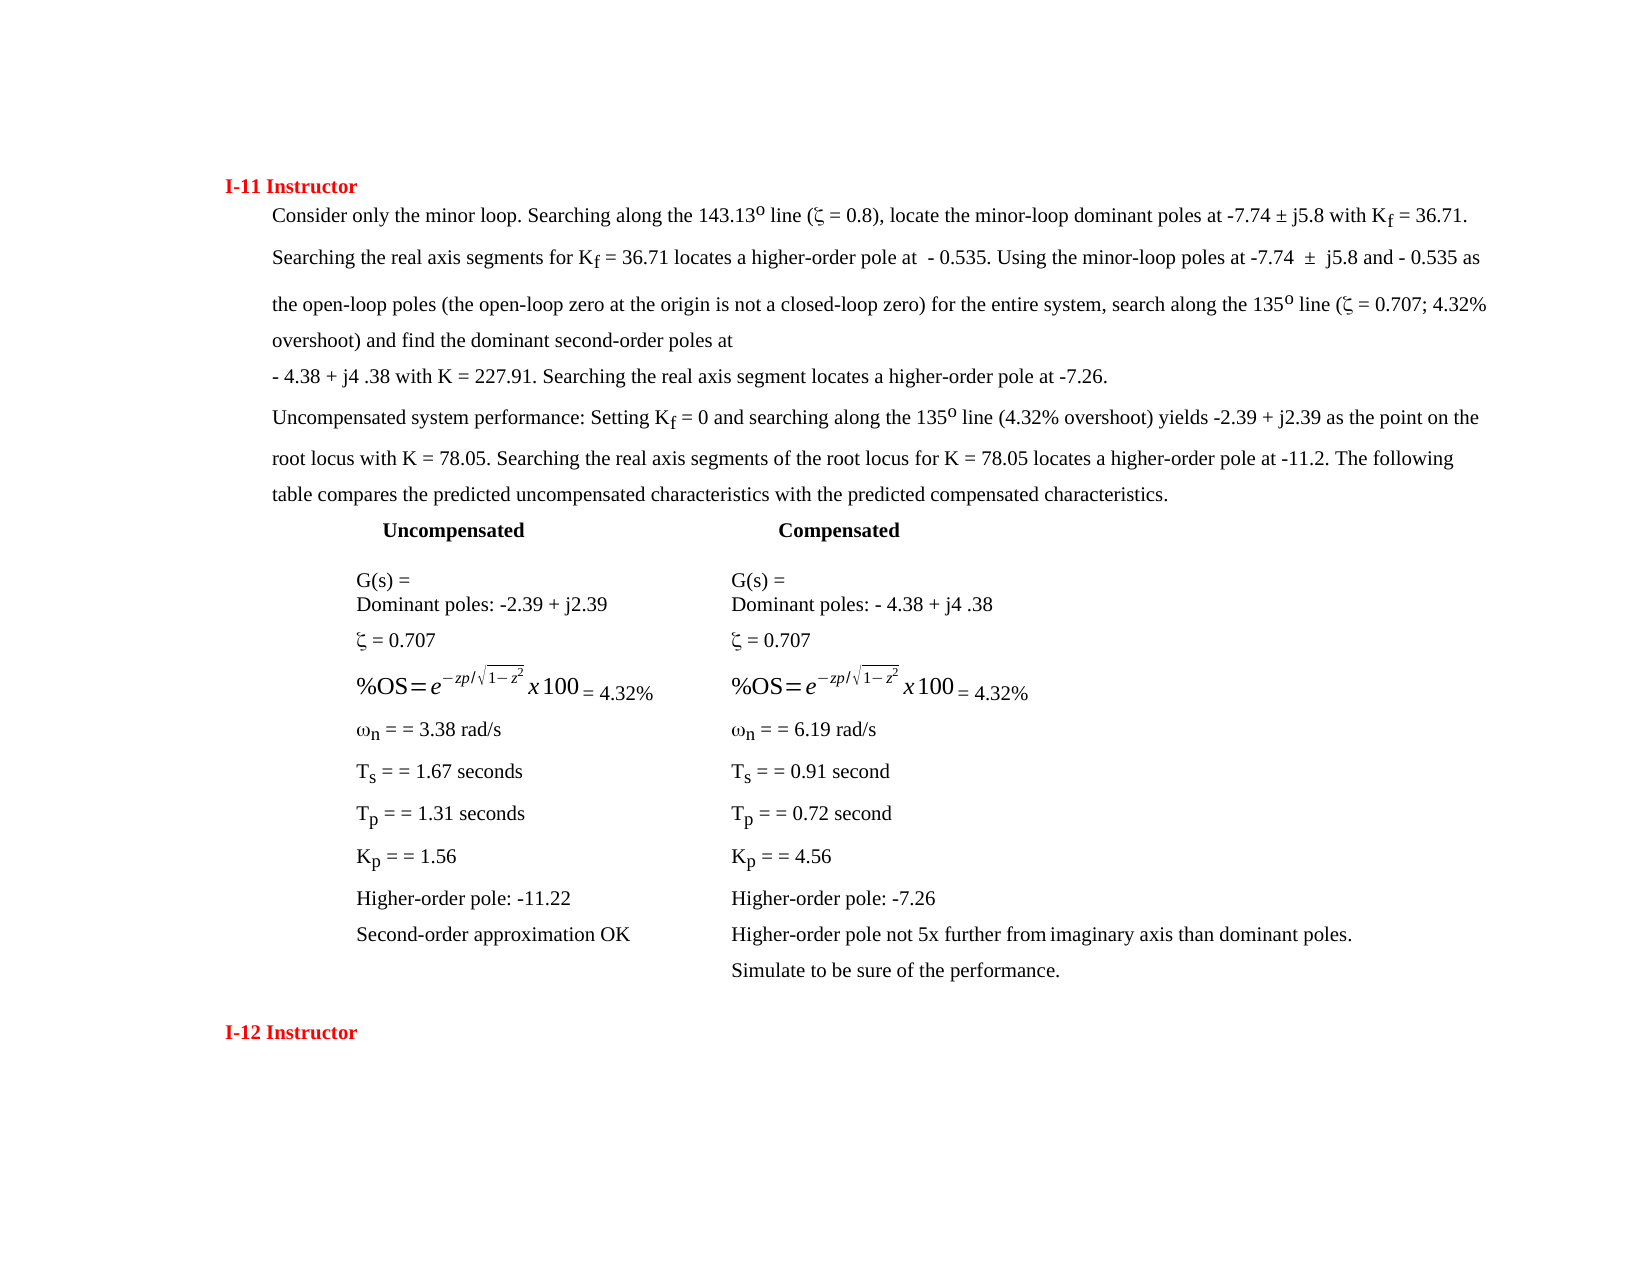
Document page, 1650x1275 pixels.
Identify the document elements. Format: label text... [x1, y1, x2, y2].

text n = = 3.38 rad/s n = = 6.19 rad/s [319, 717, 1500, 745]
text I-11 Instructor [225, 174, 1500, 198]
text = 4.32% = 4.32% [319, 664, 1500, 705]
text Uncompensated Compensated [319, 518, 1500, 542]
text Consider only the minor loop. Searching along the 143.13o line ( = 0.8), locate the minor-loop dominant poles at -7.74 ± j5.8 with Kf = 36.71. Searching the real axis segments for Kf = 36.71 locates a higher-order pole at - 0.535. Using the minor-loop poles at -7.74 ± j5.8 and - 0.535 as the open-loop poles (the open-loop zero at the origin is not a closed-loop zero) for the entire system, search along the 135o line ( = 0.707; 4.32% overshoot) and find the dominant second-order poles at [272, 198, 1500, 352]
text Second-order approximation OK Higher-order pole not 5x further from imaginary axis than dominant poles. [319, 922, 1500, 946]
text Dominant poles: -2.39 + j2.39 Dominant poles: - 4.38 + j4 .38 [319, 592, 1500, 616]
text  = 0.707  = 0.707 [319, 628, 1500, 652]
text - 4.38 + j4 .38 with K = 227.91. Searching the real axis segment locates a higher-order pole at -7.26. [272, 364, 1500, 388]
text G(s) = G(s) = [319, 542, 1500, 592]
text Uncompensated system performance: Setting Kf = 0 and searching along the 135o line (4.32% overshoot) yields -2.39 + j2.39 as the point on the root locus with K = 78.05. Searching the real axis segments of the root locus for K = 78.05 locates a higher-order pole at -11.2. The following table compares the predicted uncompensated characteristics with the predicted compensated characteristics. [225, 400, 1500, 506]
text Tp = = 1.31 seconds Tp = = 0.72 second [319, 801, 1500, 829]
text Higher-order pole: -11.22 Higher-order pole: -7.26 [319, 886, 1500, 910]
text Ts = = 1.67 seconds Ts = = 0.91 second [319, 759, 1500, 787]
text I-12 Instructor [225, 994, 1500, 1044]
text Kp = = 1.56 Kp = = 4.56 [319, 843, 1500, 872]
text Simulate to be sure of the performance. [319, 958, 1500, 982]
